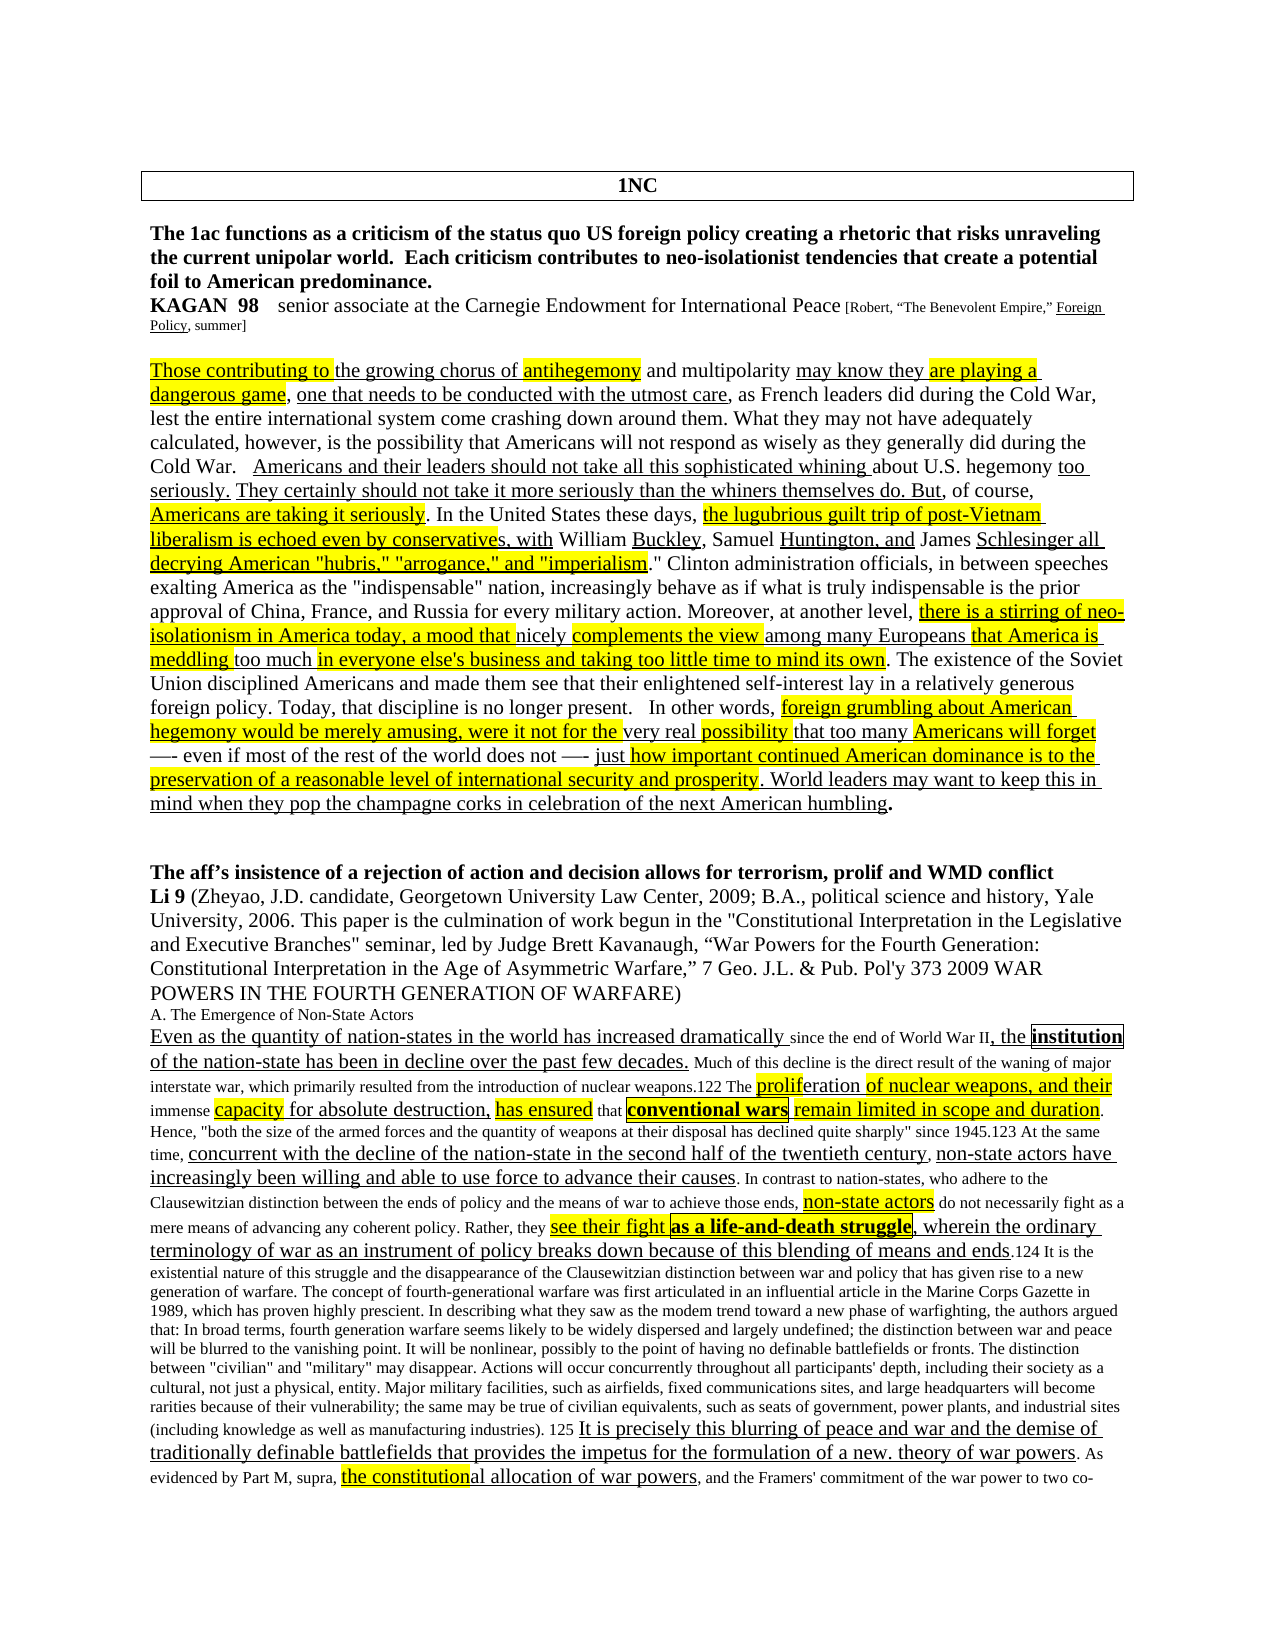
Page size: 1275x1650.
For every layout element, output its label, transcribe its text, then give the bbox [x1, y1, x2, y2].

text Those contributing to the growing chorus of antihegemony and multipolarity may know they are playing a dangerous game, one that needs to be conducted with the utmost care, as French leaders did during the Cold War, lest the entire international system come crashing down around them. What they may not have adequately calculated, however, is the possibility that Americans will not respond as wisely as they generally did during the Cold War. Americans and their leaders should not take all this sophisticated whining about U.S. hegemony too seriously. They certainly should not take it more seriously than the whiners themselves do. But, of course, Americans are taking it seriously. In the United States these days, the lugubrious guilt trip of post-Vietnam liberalism is echoed even by conservatives, with William Buckley, Samuel Huntington, and James Schlesinger all decrying American "hubris," "arrogance," and "imperialism." Clinton administration officials, in between speeches exalting America as the "indispensable" nation, increasingly behave as if what is truly indispensable is the prior approval of China, France, and Russia for every military action. Moreover, at another level, there is a stirring of neo-isolationism in America today, a mood that nicely complements the view among many Europeans that America is meddling too much in everyone else's business and taking too little time to mind its own. The existence of the Soviet Union disciplined Americans and made them see that their enlightened self-interest lay in a relatively generous foreign policy. Today, that discipline is no longer present. In other words, foreign grumbling about American hegemony would be merely amusing, were it not for the very real possibility that too many Americans will forget —- even if most of the rest of the world does not —- just how important continued American dominance is to the preservation of a reasonable level of international security and prosperity. World leaders may want to keep this in mind when they pop the champagne corks in celebration of the next American humbling. [150, 621, 1125, 815]
subtitle The 1ac functions as a criticism of the status quo US foreign policy creating a rhetoric that risks unraveling the current unipolar world. Each criticism contributes to neo-isolationist tendencies that create a potential foil to American predominance. [150, 221, 1125, 293]
subtitle The aff’s insistence of a rejection of action and decision allows for terrorism, prolif and WMD conflict [150, 860, 1125, 884]
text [150, 1024, 1125, 1488]
text A. The Emergence of Non-State Actors [150, 1004, 1125, 1024]
text Li 9 (Zheyao, J.D. candidate, Georgetown University Law Center, 2009; B.A., political science and history, Yale University, 2006. This paper is the culmination of work begun in the "Constitutional Interpretation in the Legislative and Executive Branches" seminar, led by Judge Brett Kavanaugh, “War Powers for the Fourth Generation: Constitutional Interpretation in the Age of Asymmetric Warfare,” 7 Geo. J.L. & Pub. Pol'y 373 2009 WAR POWERS IN THE FOURTH GENERATION OF WARFARE) [150, 884, 1125, 1004]
text KAGAN 98 senior associate at the Carnegie Endowment for International Peace [Robert, “The Benevolent Empire,” Foreign Policy, summer] [150, 293, 1125, 334]
text Those contributing to the growing chorus of antihegemony and multipolarity may know they are playing a dangerous game, one that needs to be conducted with the utmost care, as French leaders did during the Cold War, lest the entire international system come crashing down around them. What they may not have adequately calculated, however, is the possibility that Americans will not respond as wisely as they generally did during the Cold War. Americans and their leaders should not take all this sophisticated whining about U.S. hegemony too seriously. They certainly should not take it more seriously than the whiners themselves do. But, of course, Americans are taking it seriously. In the United States these days, the lugubrious guilt trip of post-Vietnam liberalism is echoed even by conservatives, with William Buckley, Samuel Huntington, and James Schlesinger all decrying American "hubris," "arrogance," and "imperialism." Clinton administration officials, in between speeches exalting America as the "indispensable" nation, increasingly behave as if what is truly indispensable is the prior approval of China, France, and Russia for every military action. Moreover, at another level, there is a stirring of neo-isolationism in America today, a mood that nicely complements the view among many Europeans that America is meddling too much in everyone else's business and taking too little time to mind its own. The existence of the Soviet Union disciplined Americans and made them see that their enlightened self-interest lay in a relatively generous foreign policy. Today, that discipline is no longer present. In other words, foreign grumbling about American hegemony would be merely amusing, were it not for the very real possibility that too many Americans will forget —- even if most of the rest of the world does not —- just how important continued American dominance is to the preservation of a reasonable level of international security and prosperity. World leaders may want to keep this in mind when they pop the champagne corks in celebration of the next American humbling. [150, 358, 1125, 644]
subtitle 1NC [142, 172, 1133, 200]
